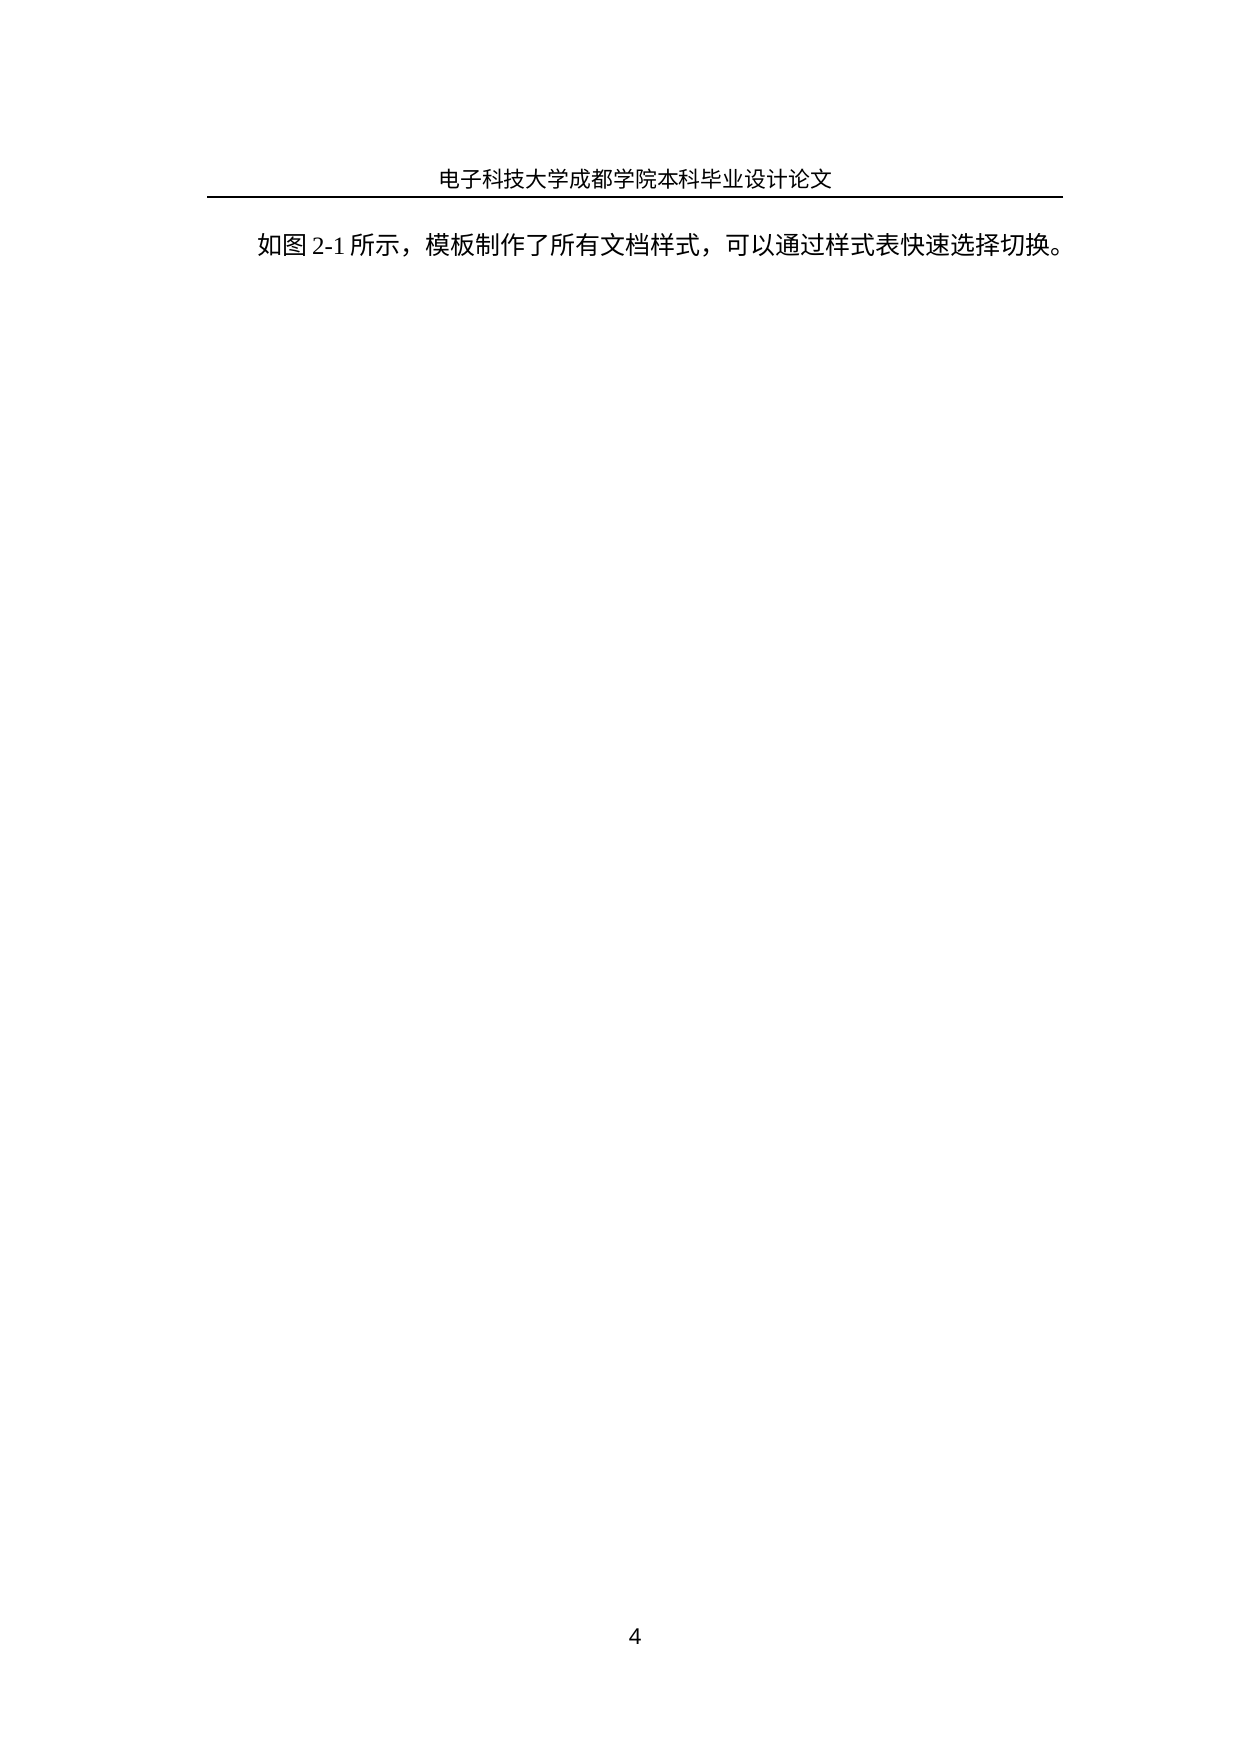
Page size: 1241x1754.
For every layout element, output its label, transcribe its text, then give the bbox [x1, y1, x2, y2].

text 如图2-1所示，模板制作了所有文档样式，可以通过样式表快速选择切换。 [207, 211, 1063, 276]
